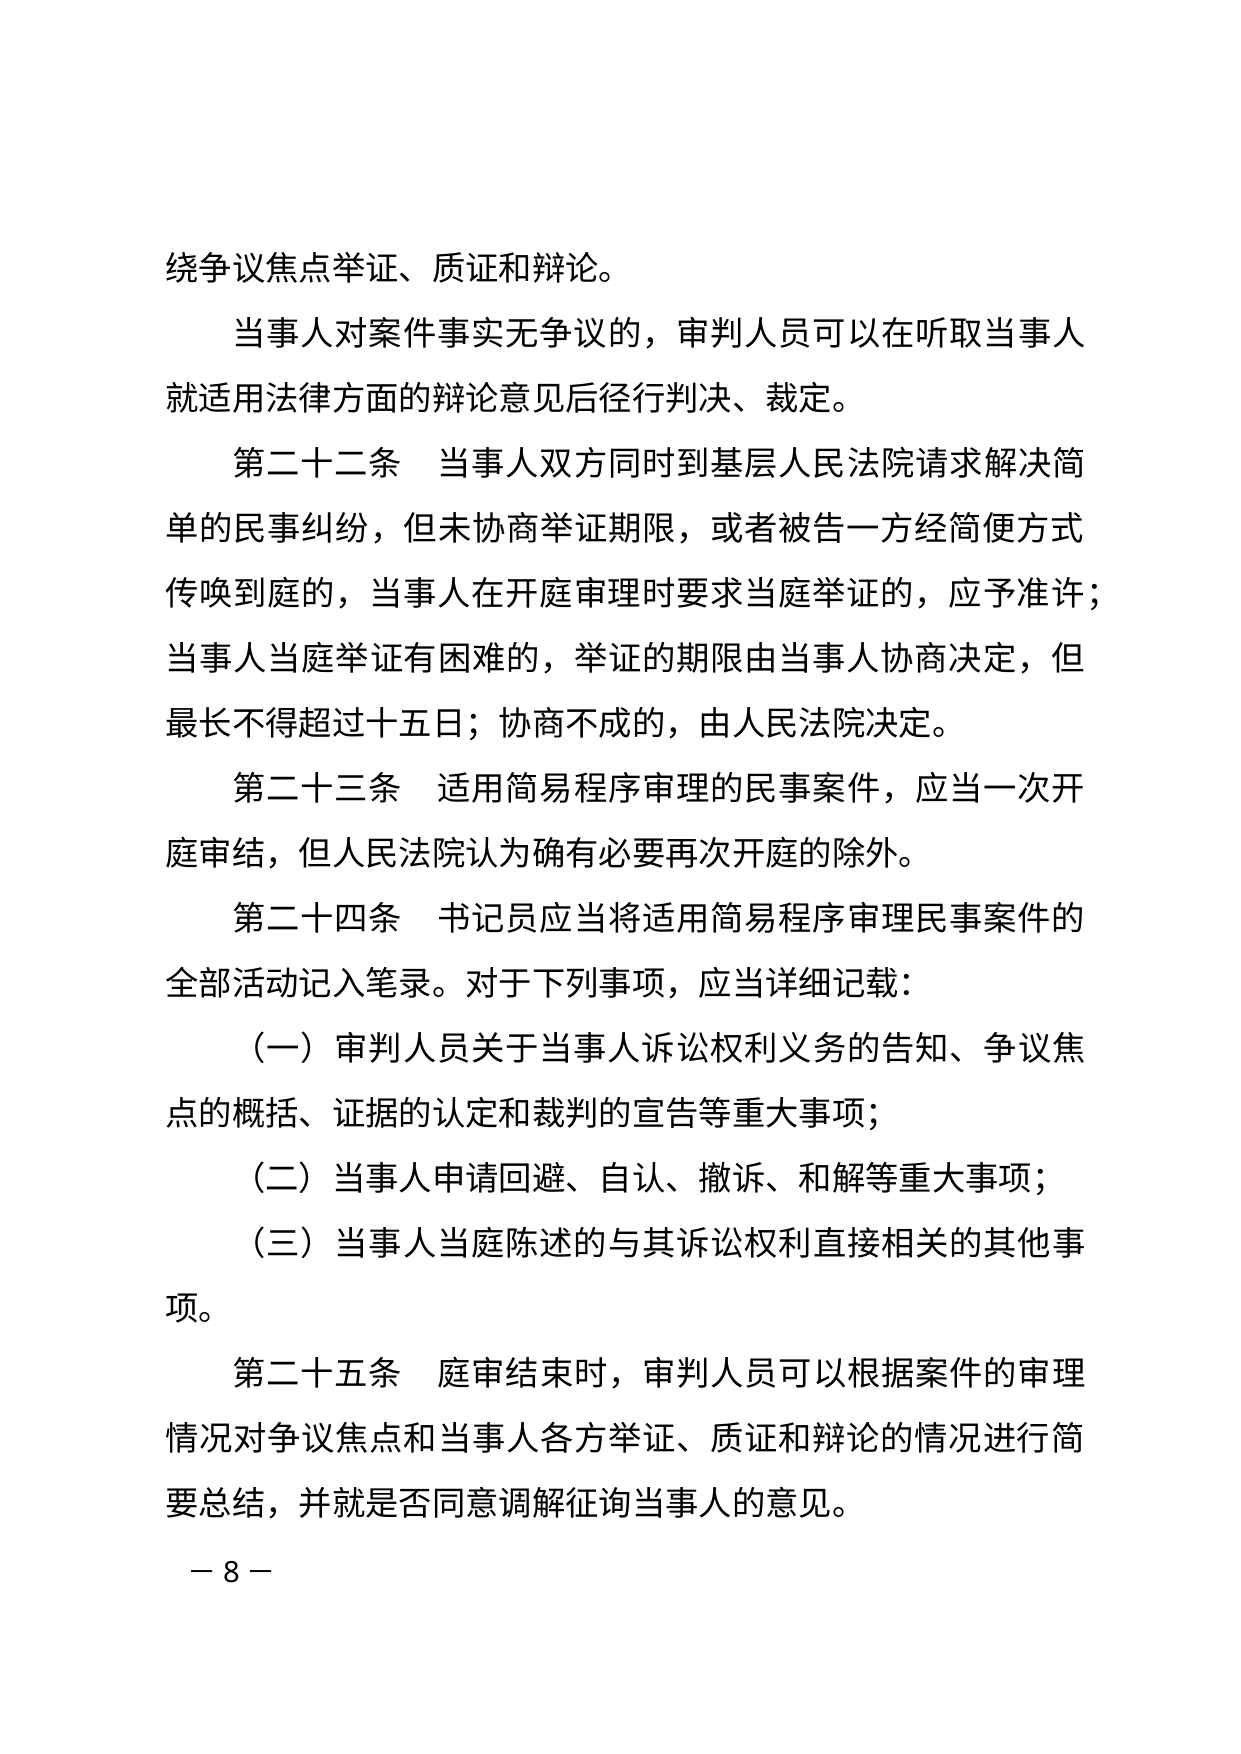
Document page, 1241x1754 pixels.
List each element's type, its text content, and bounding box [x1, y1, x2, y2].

text 第二十四条 书记员应当将适用简易程序审理民事案件的全部活动记入笔录。对于下列事项，应当详细记载： [165, 883, 1087, 1013]
text （二）当事人申请回避、自认、撤诉、和解等重大事项； [165, 1143, 1087, 1208]
text 第二十二条 当事人双方同时到基层人民法院请求解决简单的民事纠纷，但未协商举证期限，或者被告一方经简便方式传唤到庭的，当事人在开庭审理时要求当庭举证的，应予准许；当事人当庭举证有困难的，举证的期限由当事人协商决定，但最长不得超过十五日；协商不成的，由人民法院决定。 [165, 428, 1087, 753]
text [165, 233, 1087, 298]
text 当事人对案件事实无争议的，审判人员可以在听取当事人就适用法律方面的辩论意见后径行判决、裁定。 [165, 298, 1087, 428]
text 第二十五条 庭审结束时，审判人员可以根据案件的审理情况对争议焦点和当事人各方举证、质证和辩论的情况进行简要总结，并就是否同意调解征询当事人的意见。 [165, 1338, 1087, 1533]
text （一）审判人员关于当事人诉讼权利义务的告知、争议焦点的概括、证据的认定和裁判的宣告等重大事项； [165, 1013, 1087, 1143]
text 第二十三条 适用简易程序审理的民事案件，应当一次开庭审结，但人民法院认为确有必要再次开庭的除外。 [165, 753, 1087, 883]
text （三）当事人当庭陈述的与其诉讼权利直接相关的其他事项。 [165, 1208, 1087, 1338]
